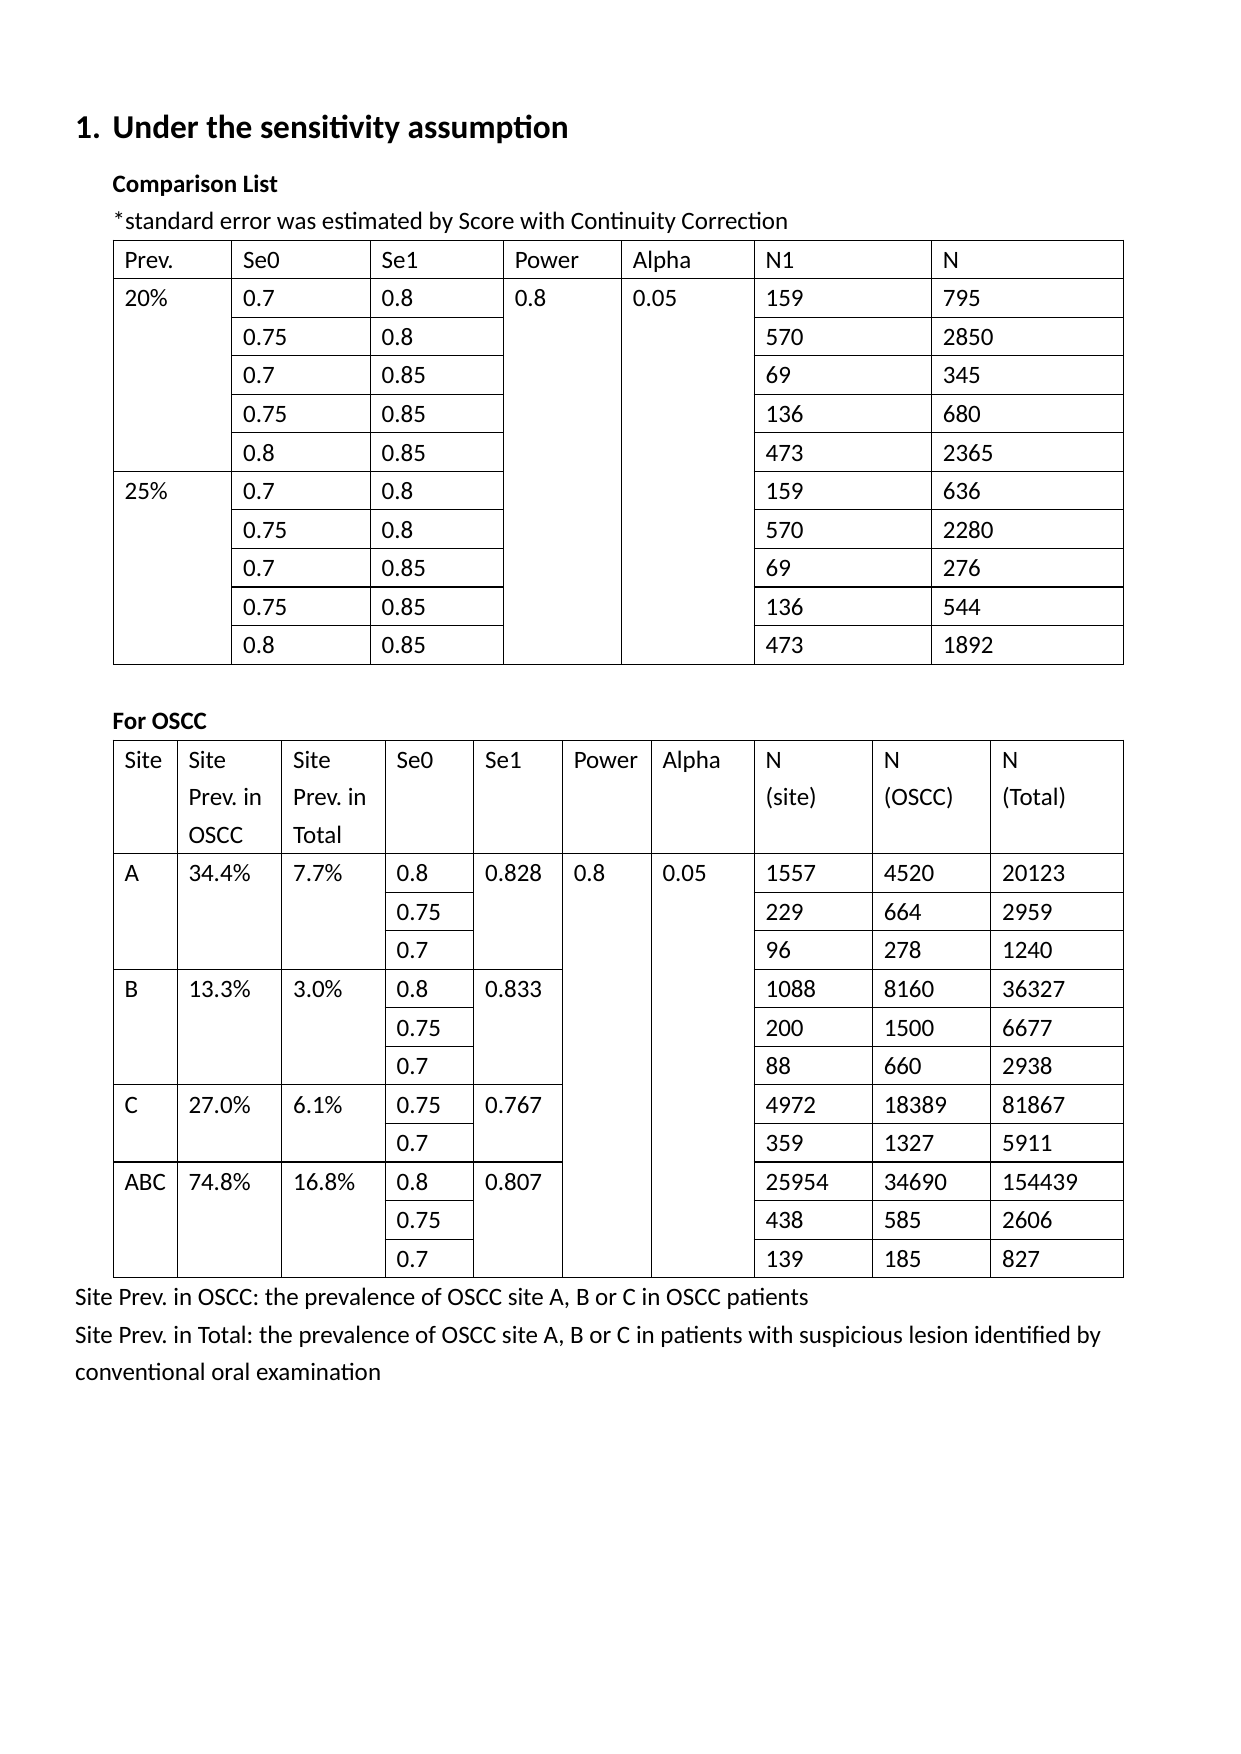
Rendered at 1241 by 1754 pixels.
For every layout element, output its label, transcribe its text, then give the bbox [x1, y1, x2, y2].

table_cell 36327 [991, 970, 1123, 1007]
table_cell 88 [755, 1047, 872, 1084]
text Site Prev. in OSCC: the prevalence of OSCC site A, B or C in OSCC patients [75, 1278, 1165, 1316]
table_header Se0 [232, 241, 370, 278]
table_header Prev. [114, 241, 231, 278]
table_cell 229 [755, 893, 872, 930]
table_cell 0.75 [386, 893, 473, 930]
table_cell 25% [114, 472, 231, 663]
table_cell C [114, 1085, 177, 1161]
table_cell 1500 [873, 1008, 990, 1046]
table_cell 0.828 [474, 854, 562, 969]
table_cell 660 [873, 1047, 990, 1084]
table_cell 0.75 [386, 1201, 473, 1238]
table_cell 664 [873, 893, 990, 930]
table_cell 473 [755, 626, 931, 663]
table_header N1 [755, 241, 931, 278]
table_cell 0.85 [371, 626, 503, 663]
list *standard error was estimated by Score with Continuity Correction [112, 202, 1165, 239]
table_cell 1892 [932, 626, 1123, 663]
list Comparison List [112, 164, 1165, 202]
table_cell 795 [932, 279, 1123, 317]
table_cell 0.85 [371, 356, 503, 394]
table_cell 0.7 [386, 1047, 473, 1084]
table_cell 2280 [932, 510, 1123, 548]
table_cell 0.7 [386, 1240, 473, 1277]
table_cell 0.7 [386, 931, 473, 969]
table_header Power [563, 741, 651, 853]
table_cell 0.8 [371, 510, 503, 548]
table_cell 8160 [873, 970, 990, 1007]
table_cell A [114, 854, 177, 969]
table_cell ABC [114, 1163, 177, 1277]
table_cell 13.3% [178, 970, 281, 1084]
table_cell 7.7% [282, 854, 385, 969]
table_cell 0.7 [232, 356, 370, 394]
table_cell 81867 [991, 1085, 1123, 1123]
table_header N [932, 241, 1123, 278]
table_cell 16.8% [282, 1163, 385, 1277]
table_cell 0.767 [474, 1085, 562, 1161]
table_cell 0.8 [371, 318, 503, 355]
table_cell 2959 [991, 893, 1123, 930]
table_cell 0.8 [232, 626, 370, 663]
table_cell 585 [873, 1201, 990, 1238]
table_cell 0.75 [232, 395, 370, 432]
table_cell 6677 [991, 1008, 1123, 1046]
table_cell 680 [932, 395, 1123, 432]
table_cell 0.8 [371, 472, 503, 509]
table_cell 827 [991, 1240, 1123, 1277]
table_cell 1240 [991, 931, 1123, 969]
table_cell 0.8 [386, 1163, 473, 1200]
table_cell 0.807 [474, 1163, 562, 1277]
table_cell 3.0% [282, 970, 385, 1084]
table_cell 473 [755, 433, 931, 471]
table_cell B [114, 970, 177, 1084]
table_cell 570 [755, 510, 931, 548]
table_cell 359 [755, 1124, 872, 1161]
table_cell 0.85 [371, 588, 503, 625]
table_cell 159 [755, 279, 931, 317]
table_header Se1 [474, 741, 562, 853]
table_cell 544 [932, 588, 1123, 625]
table_header N (Total) [991, 741, 1123, 853]
table_cell 18389 [873, 1085, 990, 1123]
table_cell 69 [755, 549, 931, 586]
table_cell 0.75 [386, 1085, 473, 1123]
table_header Se1 [371, 241, 503, 278]
table_cell 20123 [991, 854, 1123, 892]
table_header Alpha [622, 241, 754, 278]
table_cell 0.7 [232, 472, 370, 509]
table_cell 5911 [991, 1124, 1123, 1161]
table_header Site [114, 741, 177, 853]
table_header N (site) [755, 741, 872, 853]
table_cell 0.7 [386, 1124, 473, 1161]
table_cell 136 [755, 588, 931, 625]
table_header Power [504, 241, 621, 278]
table_cell 0.833 [474, 970, 562, 1084]
table_cell 2606 [991, 1201, 1123, 1238]
list For OSCC [112, 702, 1165, 739]
table_cell 69 [755, 356, 931, 394]
table_cell 438 [755, 1201, 872, 1238]
table_cell 139 [755, 1240, 872, 1277]
table_header N (OSCC) [873, 741, 990, 853]
table_cell 6.1% [282, 1085, 385, 1161]
table_header Site Prev. in OSCC [178, 741, 281, 853]
table_cell 0.8 [386, 970, 473, 1007]
table_cell 159 [755, 472, 931, 509]
table_cell 0.05 [652, 854, 754, 1277]
list Under the sensitivity assumption [75, 89, 1165, 164]
table_cell 154439 [991, 1163, 1123, 1200]
table_cell 2938 [991, 1047, 1123, 1084]
table_cell 1557 [755, 854, 872, 892]
table_cell 0.85 [371, 433, 503, 471]
table_header Site Prev. in Total [282, 741, 385, 853]
table_cell 96 [755, 931, 872, 969]
table_cell 0.8 [504, 279, 621, 663]
table_cell 0.75 [232, 318, 370, 355]
table_cell 20% [114, 279, 231, 471]
table_header Se0 [386, 741, 473, 853]
table_cell 34.4% [178, 854, 281, 969]
table_cell 1088 [755, 970, 872, 1007]
table_cell 2850 [932, 318, 1123, 355]
table_cell 74.8% [178, 1163, 281, 1277]
table_cell 345 [932, 356, 1123, 394]
table_cell 0.8 [232, 433, 370, 471]
table_cell 276 [932, 549, 1123, 586]
table_cell 0.85 [371, 395, 503, 432]
table_cell 4972 [755, 1085, 872, 1123]
table_cell 278 [873, 931, 990, 969]
table_cell 2365 [932, 433, 1123, 471]
table_cell 1327 [873, 1124, 990, 1161]
table_cell 34690 [873, 1163, 990, 1200]
table_cell 0.8 [371, 279, 503, 317]
table_cell 0.7 [232, 279, 370, 317]
table_cell 0.85 [371, 549, 503, 586]
table_cell 200 [755, 1008, 872, 1046]
table_cell 4520 [873, 854, 990, 892]
table_cell 636 [932, 472, 1123, 509]
table_cell 0.75 [232, 588, 370, 625]
table_header Alpha [652, 741, 754, 853]
table_cell 0.75 [232, 510, 370, 548]
table_cell 0.05 [622, 279, 754, 663]
table_cell 0.8 [563, 854, 651, 1277]
table_cell 185 [873, 1240, 990, 1277]
table_cell 570 [755, 318, 931, 355]
table_cell 27.0% [178, 1085, 281, 1161]
table_cell 0.7 [232, 549, 370, 586]
table_cell 0.8 [386, 854, 473, 892]
table_cell 0.75 [386, 1008, 473, 1046]
table_cell 136 [755, 395, 931, 432]
text Site Prev. in Total: the prevalence of OSCC site A, B or C in patients with suspicious lesion identified by conventional oral examination [75, 1316, 1165, 1391]
table_cell 25954 [755, 1163, 872, 1200]
